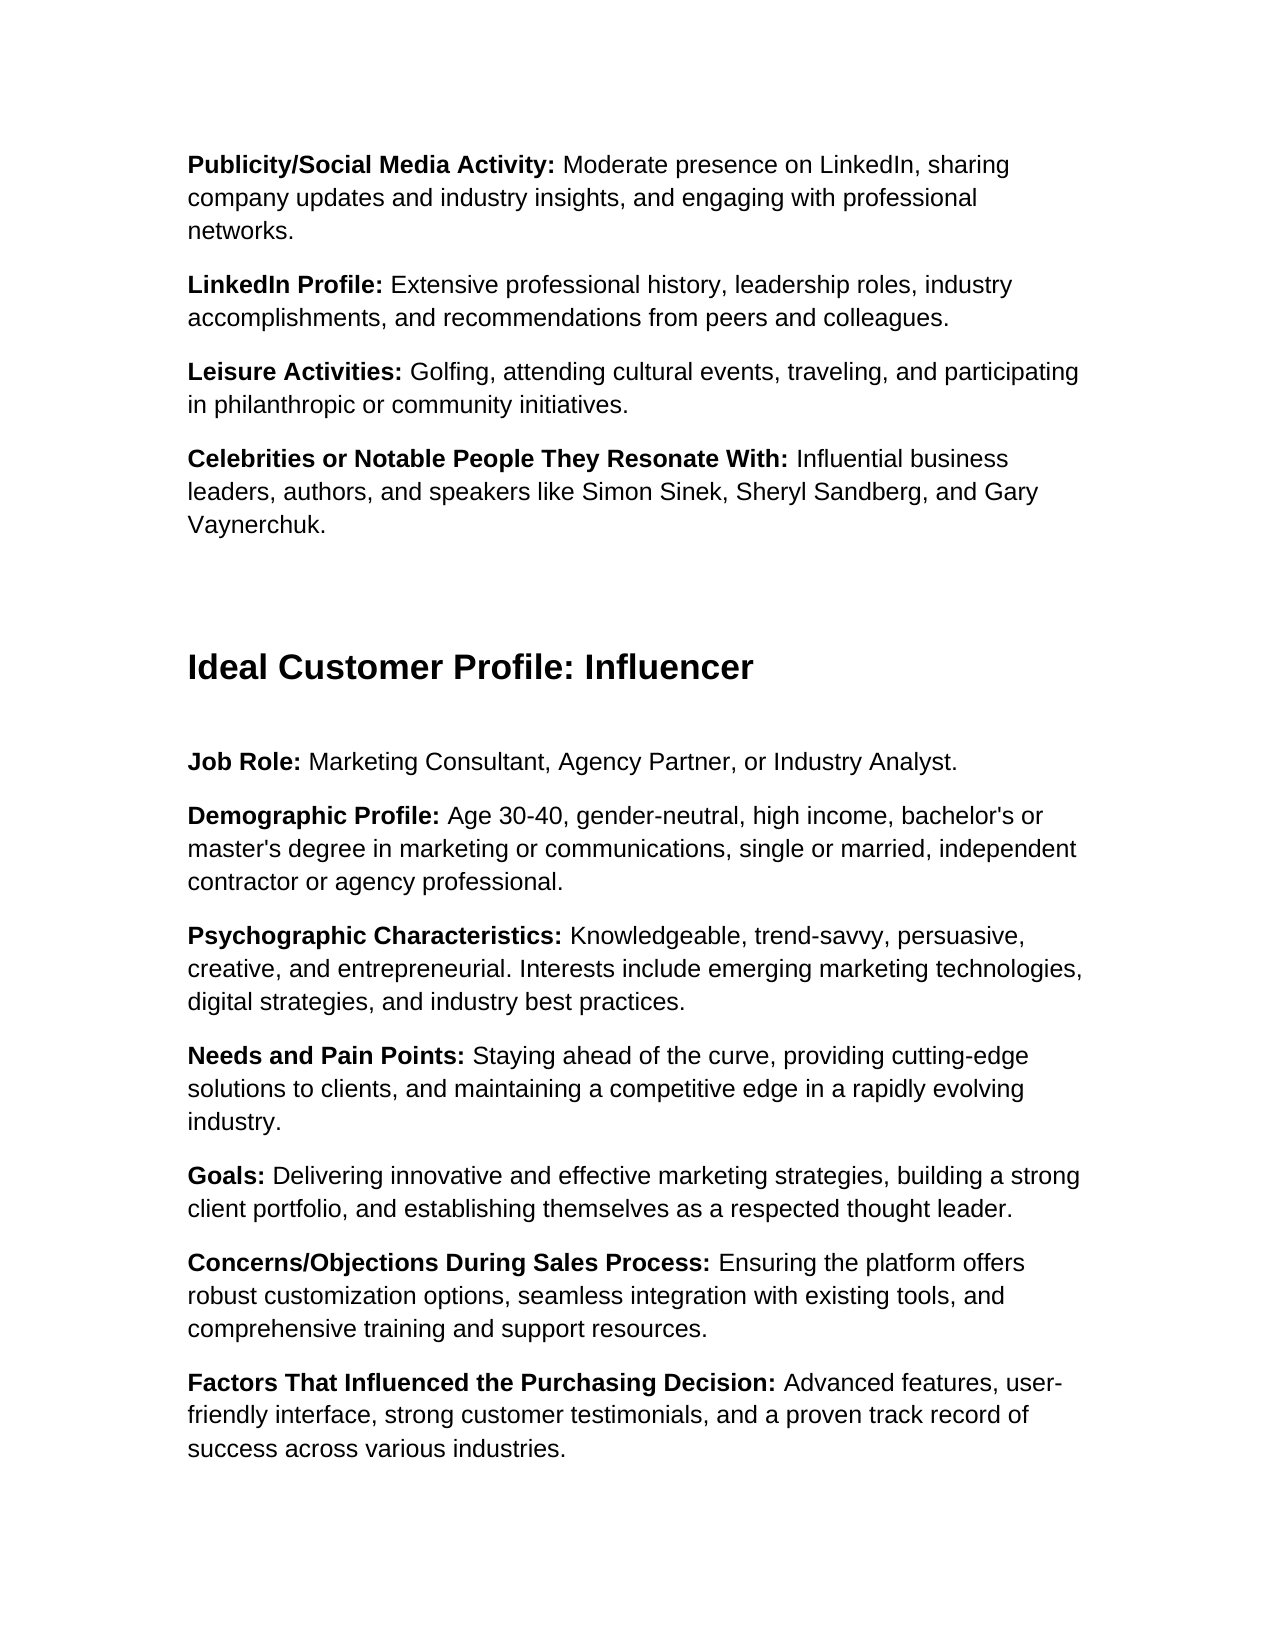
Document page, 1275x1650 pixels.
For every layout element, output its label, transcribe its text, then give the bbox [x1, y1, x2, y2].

text Job Role: Marketing Consultant, Agency Partner, or Industry Analyst. [187, 747, 1087, 776]
text Goals: Delivering innovative and effective marketing strategies, building a strong client portfolio, and establishing themselves as a respected thought leader. [187, 1161, 1087, 1222]
text Concerns/Objections During Sales Process: Ensuring the platform offers robust customization options, seamless integration with existing tools, and comprehensive training and support resources. [187, 1248, 1087, 1342]
text LinkedIn Profile: Extensive professional history, leadership roles, industry accomplishments, and recommendations from peers and colleagues. [187, 270, 1087, 332]
text Demographic Profile: Age 30-40, gender-neutral, high income, bachelor's or master's degree in marketing or communications, single or married, independent contractor or agency professional. [187, 801, 1087, 896]
text Celebrities or Notable People They Resonate With: Influential business leaders, authors, and speakers like Simon Sinek, Sheryl Sandberg, and Gary Vaynerchuk. [187, 444, 1087, 538]
text Leisure Activities: Golfing, attending cultural events, traveling, and participating in philanthropic or community initiatives. [187, 357, 1087, 418]
text Needs and Pain Points: Staying ahead of the curve, providing cutting-edge solutions to clients, and maintaining a competitive edge in a rapidly evolving industry. [187, 1041, 1087, 1136]
text Factors That Influenced the Purchasing Decision: Advanced features, user-friendly interface, strong customer testimonials, and a proven track record of success across various industries. [187, 1367, 1087, 1462]
text Psychographic Characteristics: Knowledgeable, trend-savvy, persuasive, creative, and entrepreneurial. Interests include emerging marketing technologies, digital strategies, and industry best practices. [187, 921, 1087, 1016]
text Publicity/Social Media Activity: Moderate presence on LinkedIn, sharing company updates and industry insights, and engaging with professional networks. [187, 150, 1087, 245]
subtitle Ideal Customer Profile: Influencer [187, 647, 1087, 687]
